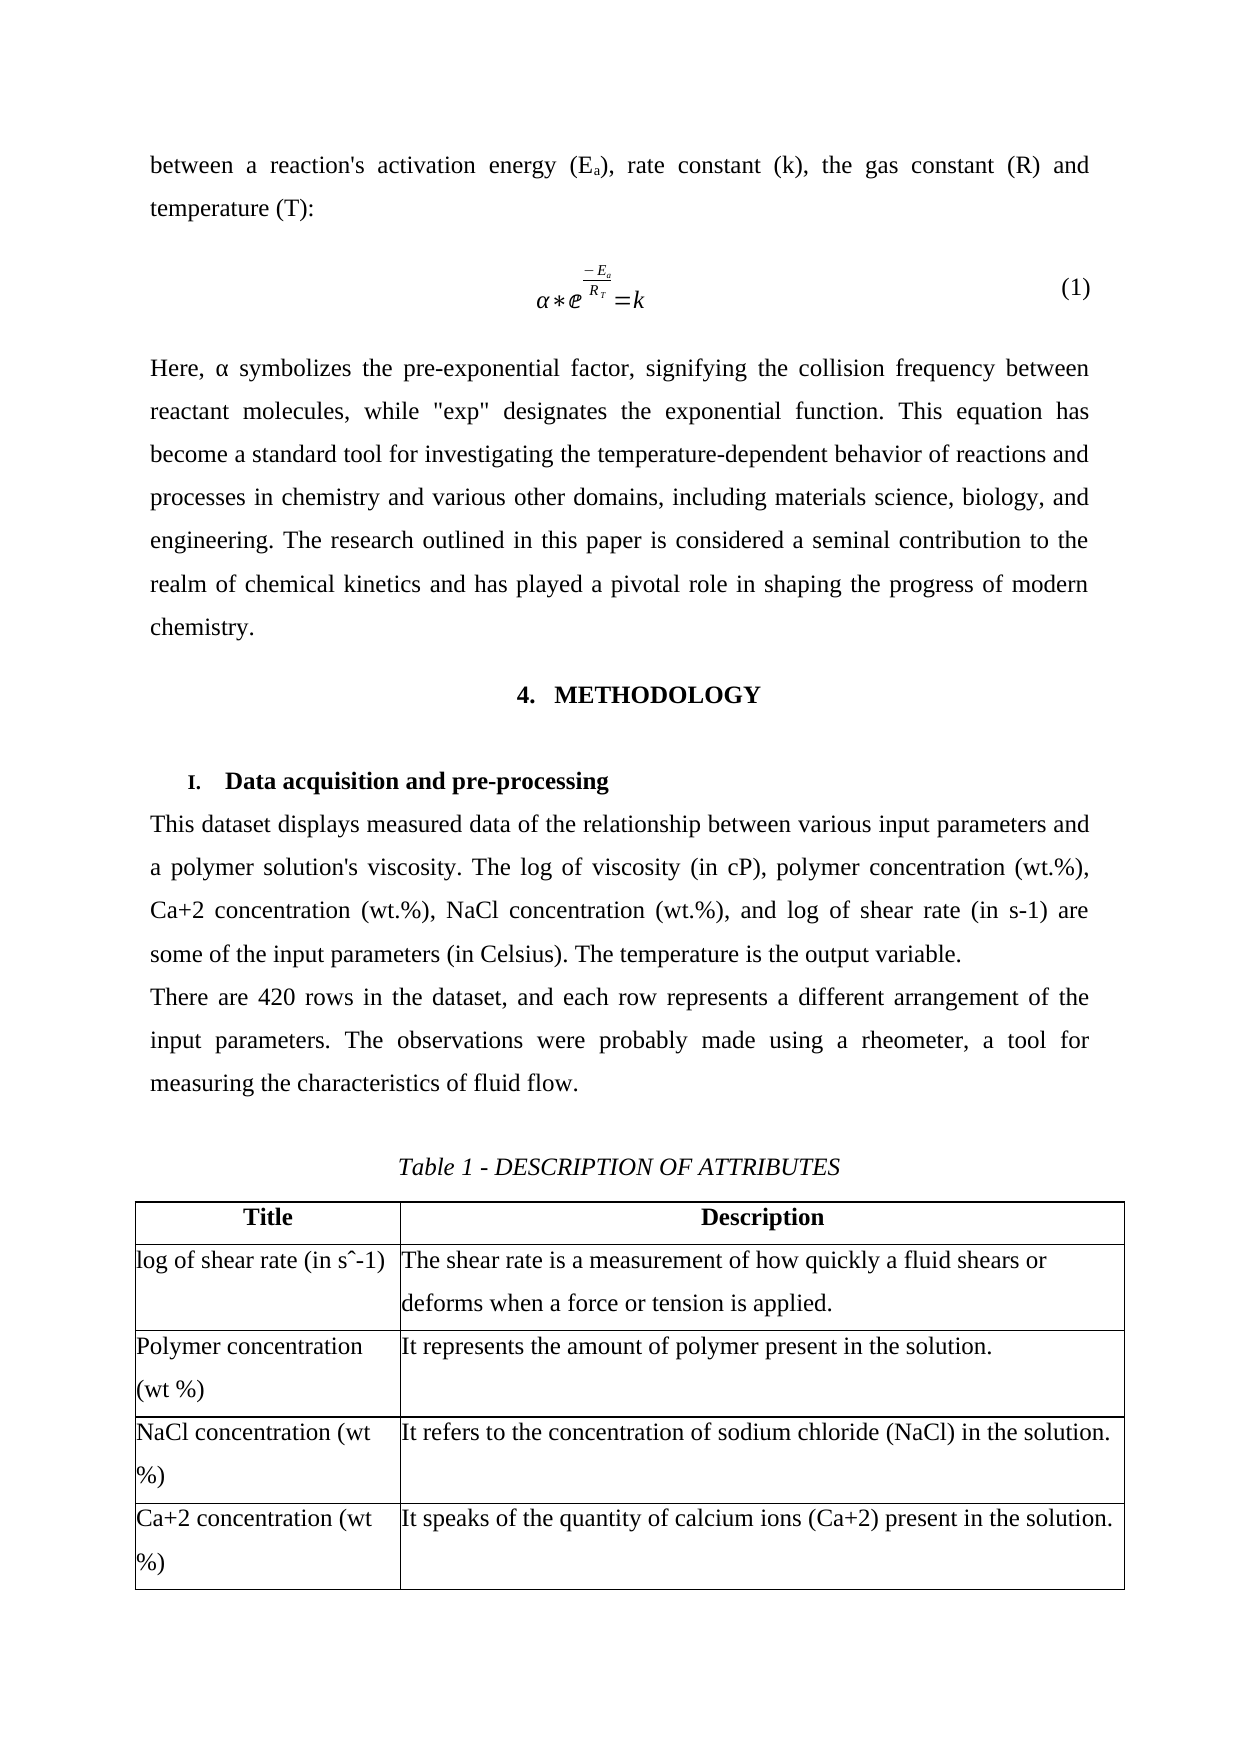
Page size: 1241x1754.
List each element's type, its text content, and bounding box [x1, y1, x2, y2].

text Here, α symbolizes the pre-exponential factor, signifying the collision frequency between reactant molecules, while "exp" designates the exponential function. This equation has become a standard tool for investigating the temperature-dependent behavior of reactions and processes in chemistry and various other domains, including materials science, biology, and engineering. The research outlined in this paper is considered a seminal contribution to the realm of chemical kinetics and has played a pivotal role in shaping the progress of modern chemistry. [150, 353, 1090, 641]
table_cell It represents the amount of polymer present in the solution. [401, 1331, 1124, 1416]
list Data acquisition and pre-processing [187, 766, 1090, 795]
text There are 420 rows in the dataset, and each row represents a different arrangement of the input parameters. The observations were probably made using a rheometer, a tool for measuring the characteristics of fluid flow. [150, 982, 1090, 1097]
table_cell Ca+2 concentration (wt %) [136, 1504, 400, 1588]
table_cell The shear rate is a measurement of how quickly a fluid shears or deforms when a force or tension is applied. [401, 1245, 1124, 1330]
table_cell Polymer concentration (wt %) [136, 1331, 400, 1416]
table_header Description [401, 1203, 1124, 1244]
table_cell It refers to the concentration of sodium chloride (NaCl) in the solution. [401, 1418, 1124, 1502]
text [150, 150, 1090, 222]
text This dataset displays measured data of the relationship between various input parameters and a polymer solution's viscosity. The log of viscosity (in cP), polymer concentration (wt.%), Ca+2 concentration (wt.%), NaCl concentration (wt.%), and log of shear rate (in s-1) are some of the input parameters (in Celsius). The temperature is the output variable. [150, 809, 1090, 967]
text (1) [150, 261, 1090, 314]
table_cell It speaks of the quantity of calcium ions (Ca+2) present in the solution. [401, 1504, 1124, 1588]
list METHODOLOGY [187, 680, 1090, 709]
table_cell log of shear rate (in sˆ-1) [136, 1245, 400, 1330]
table_header Title [136, 1203, 400, 1244]
table_cell NaCl concentration (wt %) [136, 1418, 400, 1502]
text Table 1 - DESCRIPTION OF ATTRIBUTES [150, 1152, 1090, 1181]
